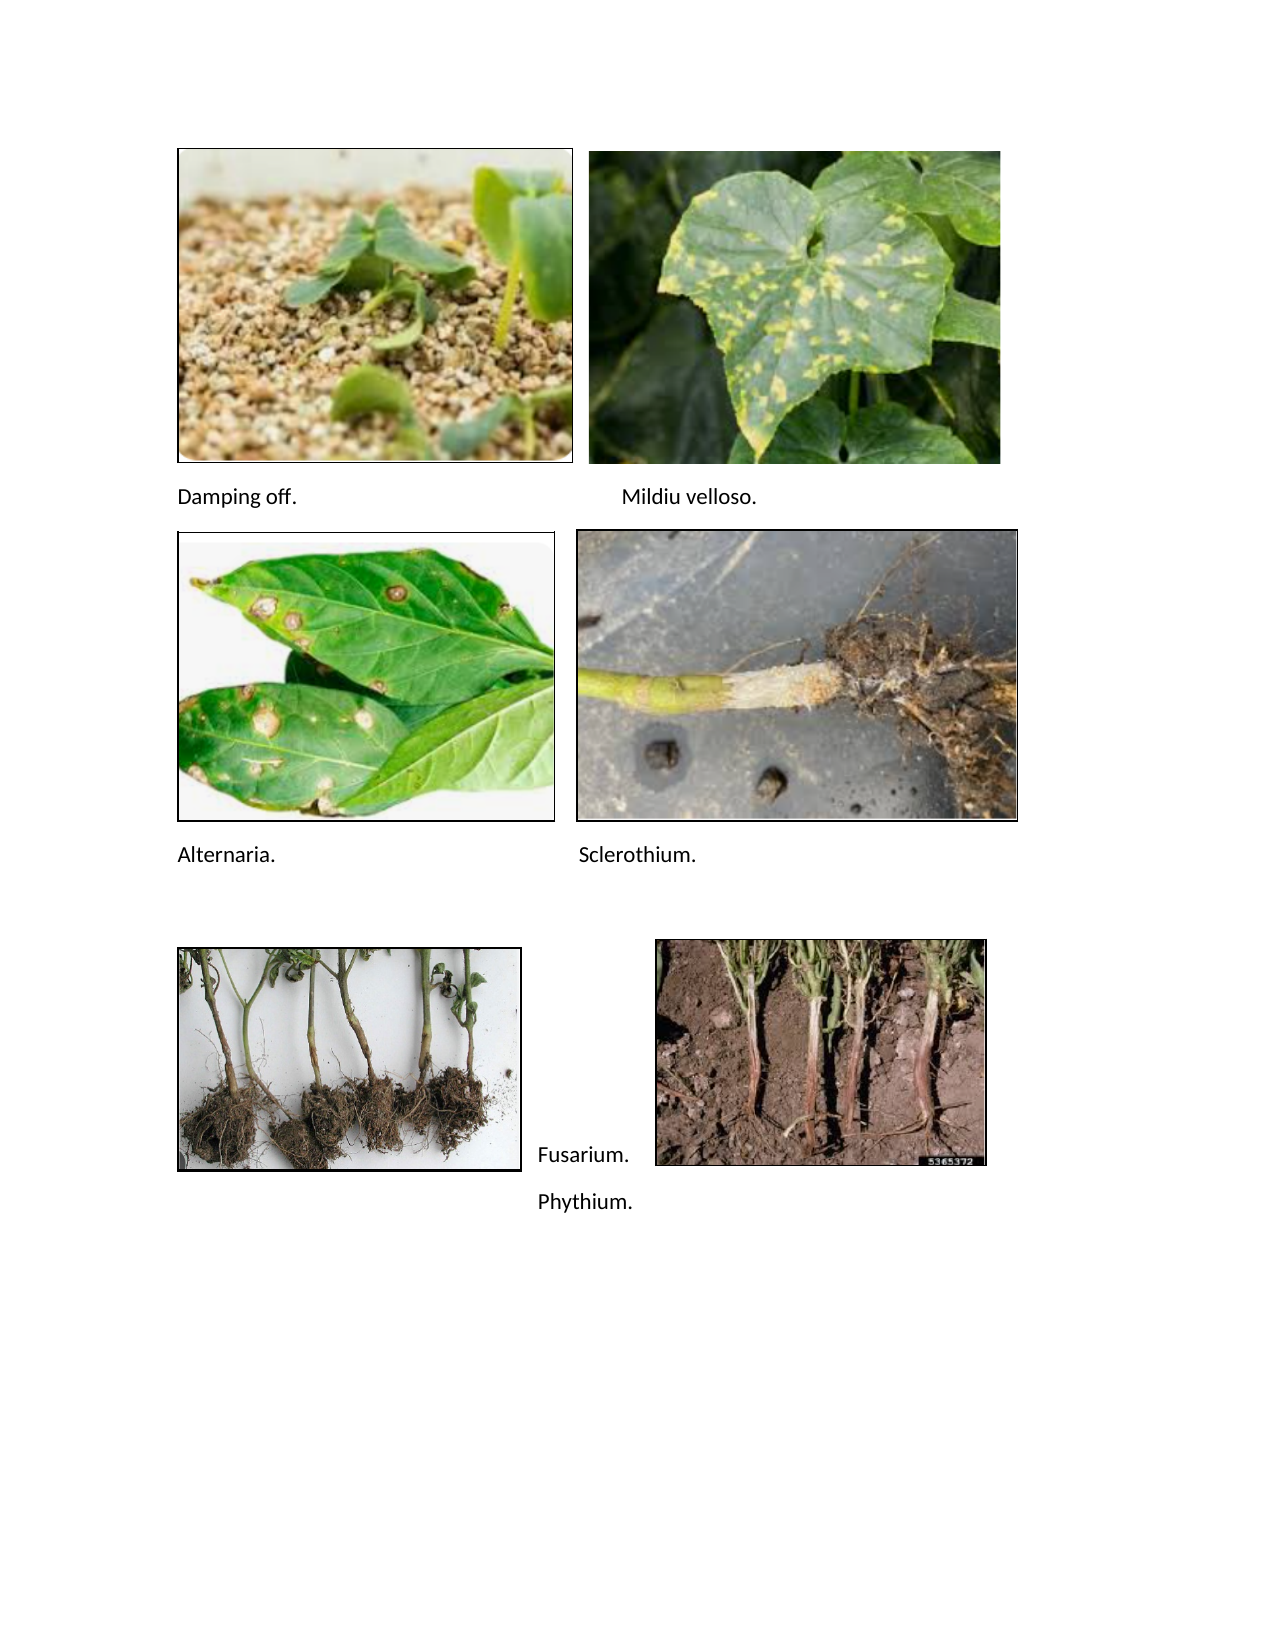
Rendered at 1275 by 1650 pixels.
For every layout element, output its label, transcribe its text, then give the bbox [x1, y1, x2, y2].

picture [179, 949, 519, 1169]
picture [179, 149, 572, 462]
picture [179, 533, 554, 820]
text Phythium. [177, 1187, 1098, 1216]
picture [578, 531, 1017, 820]
picture [657, 940, 985, 1165]
text Alternaria. Sclerothium. [177, 841, 1098, 868]
text Fusarium. [522, 1141, 1098, 1169]
picture [588, 151, 1001, 464]
text Damping off. Mildiu velloso. [177, 482, 1098, 510]
